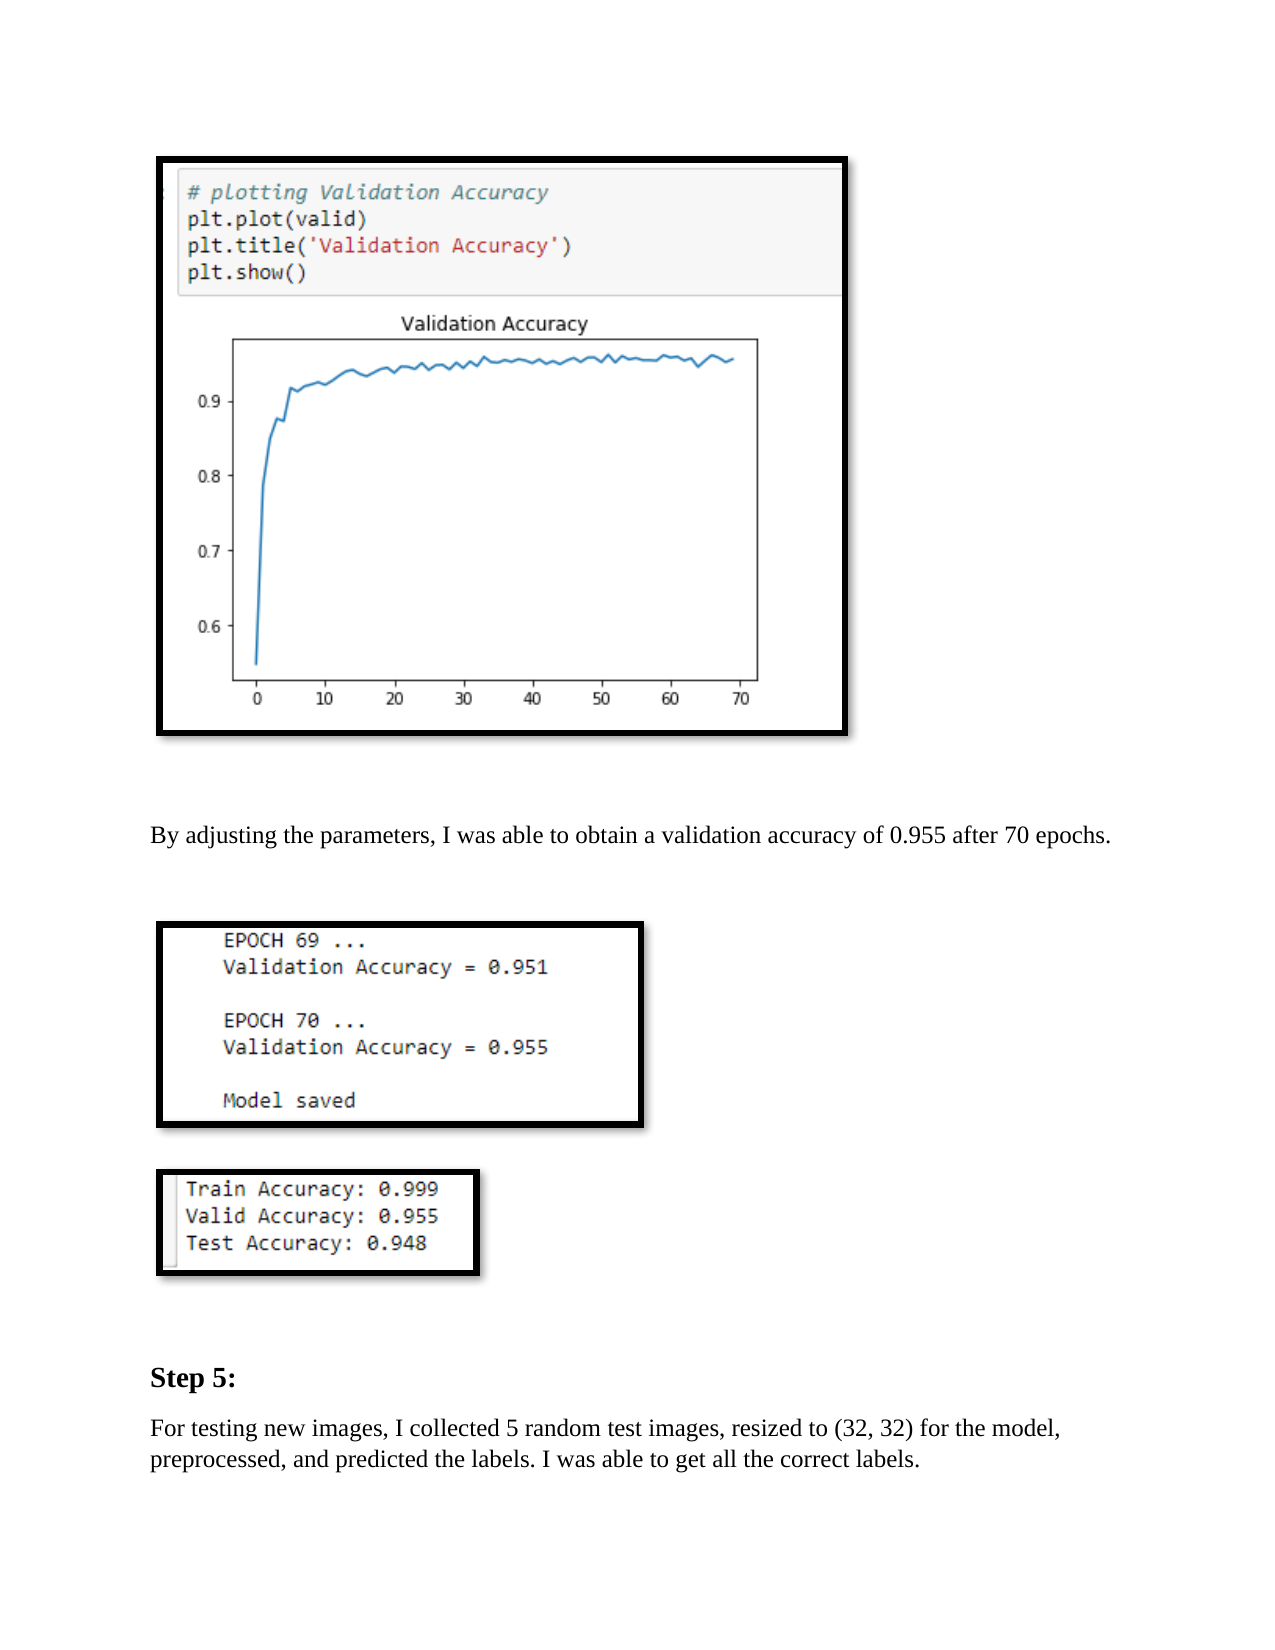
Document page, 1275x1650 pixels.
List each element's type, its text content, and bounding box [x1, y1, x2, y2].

picture [163, 163, 842, 730]
picture [163, 928, 638, 1121]
text Step 5: [150, 1360, 1125, 1394]
text For testing new images, I collected 5 random test images, resized to (32, 32) for the model, preprocessed, and predicted the labels. I was able to get all the correct labels. [150, 1413, 1125, 1473]
picture [163, 1175, 473, 1270]
text By adjusting the parameters, I was able to obtain a validation accuracy of 0.955 after 70 epochs. [150, 820, 1125, 848]
